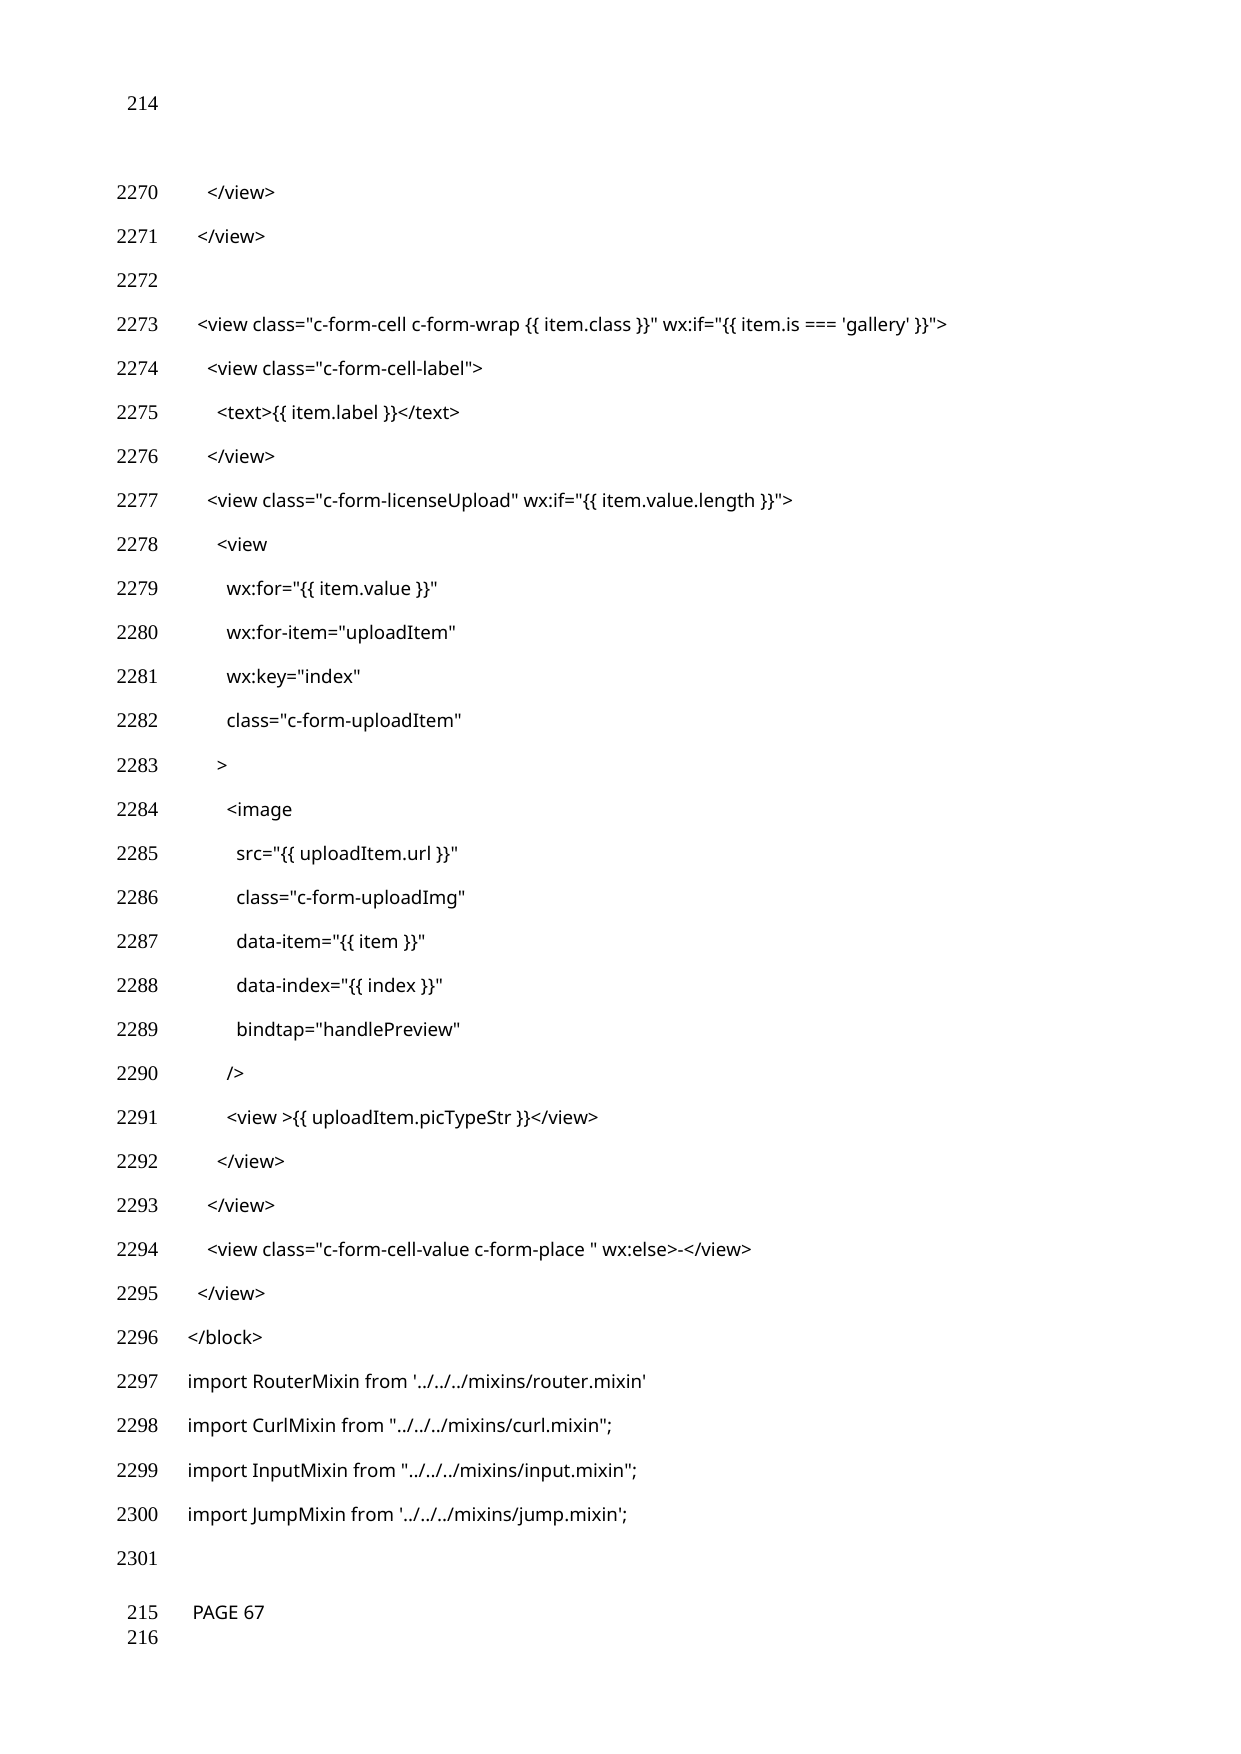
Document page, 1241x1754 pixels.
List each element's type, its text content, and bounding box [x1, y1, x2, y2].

text <view class="c-form-licenseUpload" wx:if="{{ item.value.length }}"> [187, 478, 1053, 522]
text import RouterMixin from '../../../mixins/router.mixin' [187, 1359, 1053, 1403]
text <view class="c-form-cell-label"> [187, 346, 1053, 390]
text <view [187, 522, 1053, 566]
text <image [187, 787, 1053, 831]
text </view> [187, 170, 1053, 214]
text </view> [187, 1271, 1053, 1315]
text bindtap="handlePreview" [187, 1007, 1053, 1051]
text </view> [187, 1139, 1053, 1183]
text class="c-form-uploadImg" [187, 875, 1053, 919]
text <view class="c-form-cell c-form-wrap {{ item.class }}" wx:if="{{ item.is === 'gallery' }}"> [187, 302, 1053, 346]
text import JumpMixin from '../../../mixins/jump.mixin'; [187, 1492, 1053, 1536]
text <view >{{ uploadItem.picTypeStr }}</view> [187, 1095, 1053, 1139]
text <view class="c-form-cell-value c-form-place " wx:else>-</view> [187, 1227, 1053, 1271]
text data-item="{{ item }}" [187, 919, 1053, 963]
text wx:for-item="uploadItem" [187, 610, 1053, 654]
text </block> [187, 1315, 1053, 1359]
text /> [187, 1051, 1053, 1095]
text </view> [187, 214, 1053, 258]
text class="c-form-uploadItem" [187, 698, 1053, 743]
text wx:for="{{ item.value }}" [187, 566, 1053, 610]
text </view> [187, 1183, 1053, 1227]
text data-index="{{ index }}" [187, 963, 1053, 1007]
text wx:key="index" [187, 654, 1053, 698]
text import InputMixin from "../../../mixins/input.mixin"; [187, 1448, 1053, 1492]
text src="{{ uploadItem.url }}" [187, 831, 1053, 875]
text </view> [187, 434, 1053, 478]
text import CurlMixin from "../../../mixins/curl.mixin"; [187, 1403, 1053, 1448]
text <text>{{ item.label }}</text> [187, 390, 1053, 434]
text > [187, 743, 1053, 787]
